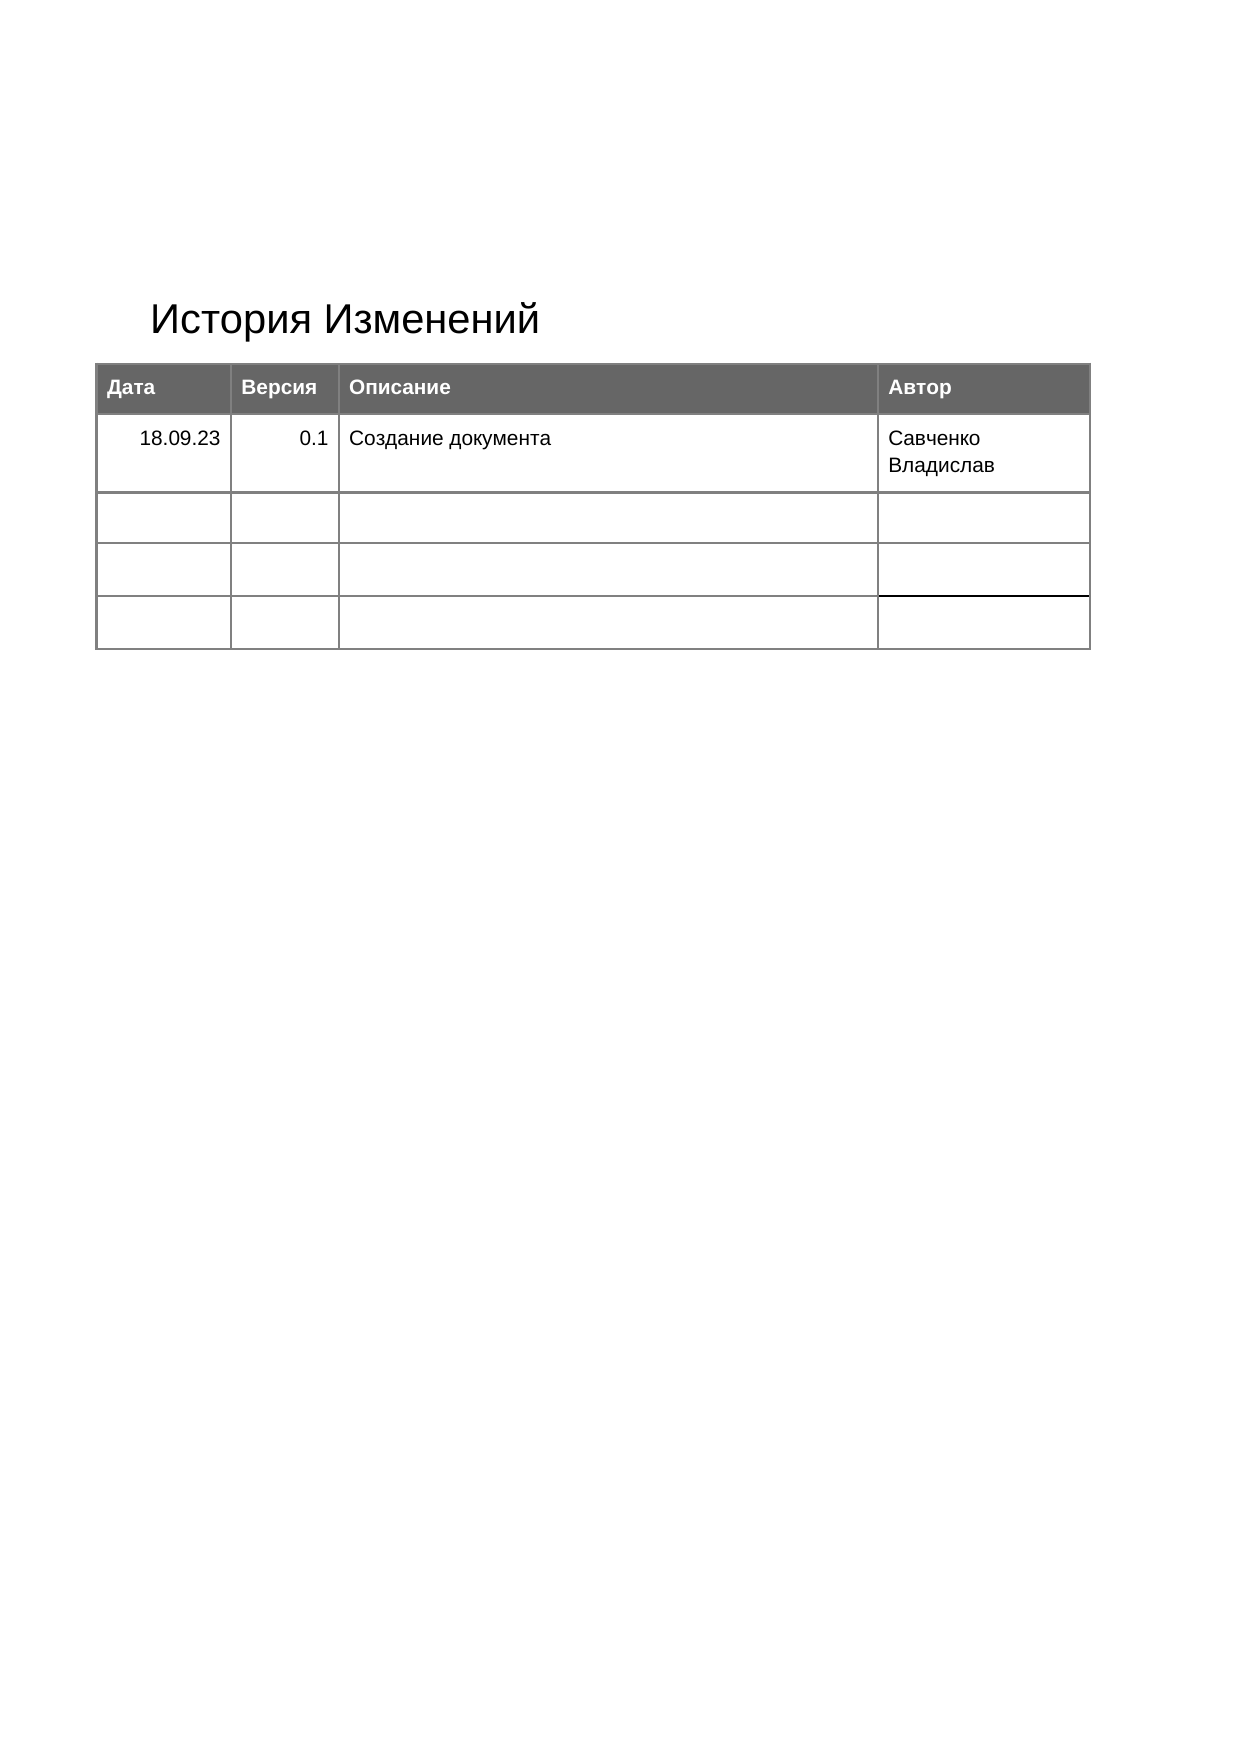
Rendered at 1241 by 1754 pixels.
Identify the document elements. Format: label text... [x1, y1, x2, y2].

table_cell [232, 544, 338, 595]
table_cell [340, 544, 877, 595]
table_cell [232, 494, 338, 542]
table_cell Создание документа [340, 415, 877, 491]
table_header Дата [98, 365, 230, 413]
table_header Автор [879, 365, 1089, 413]
table_cell [98, 544, 230, 595]
subtitle История Изменений [150, 295, 1090, 343]
table_cell [340, 597, 877, 648]
table_header Описание [340, 365, 877, 413]
table_cell Савченко Владислав [879, 415, 1089, 491]
table_cell [879, 544, 1089, 595]
table_cell [879, 597, 1089, 648]
table_cell 0.1 [232, 415, 338, 491]
table_cell [879, 494, 1089, 542]
table_header Версия [232, 365, 338, 413]
table_cell 18.09.23 [98, 415, 230, 491]
table_cell [98, 597, 230, 648]
table_cell [98, 494, 230, 542]
table_cell [340, 494, 877, 542]
table_cell [232, 597, 338, 648]
